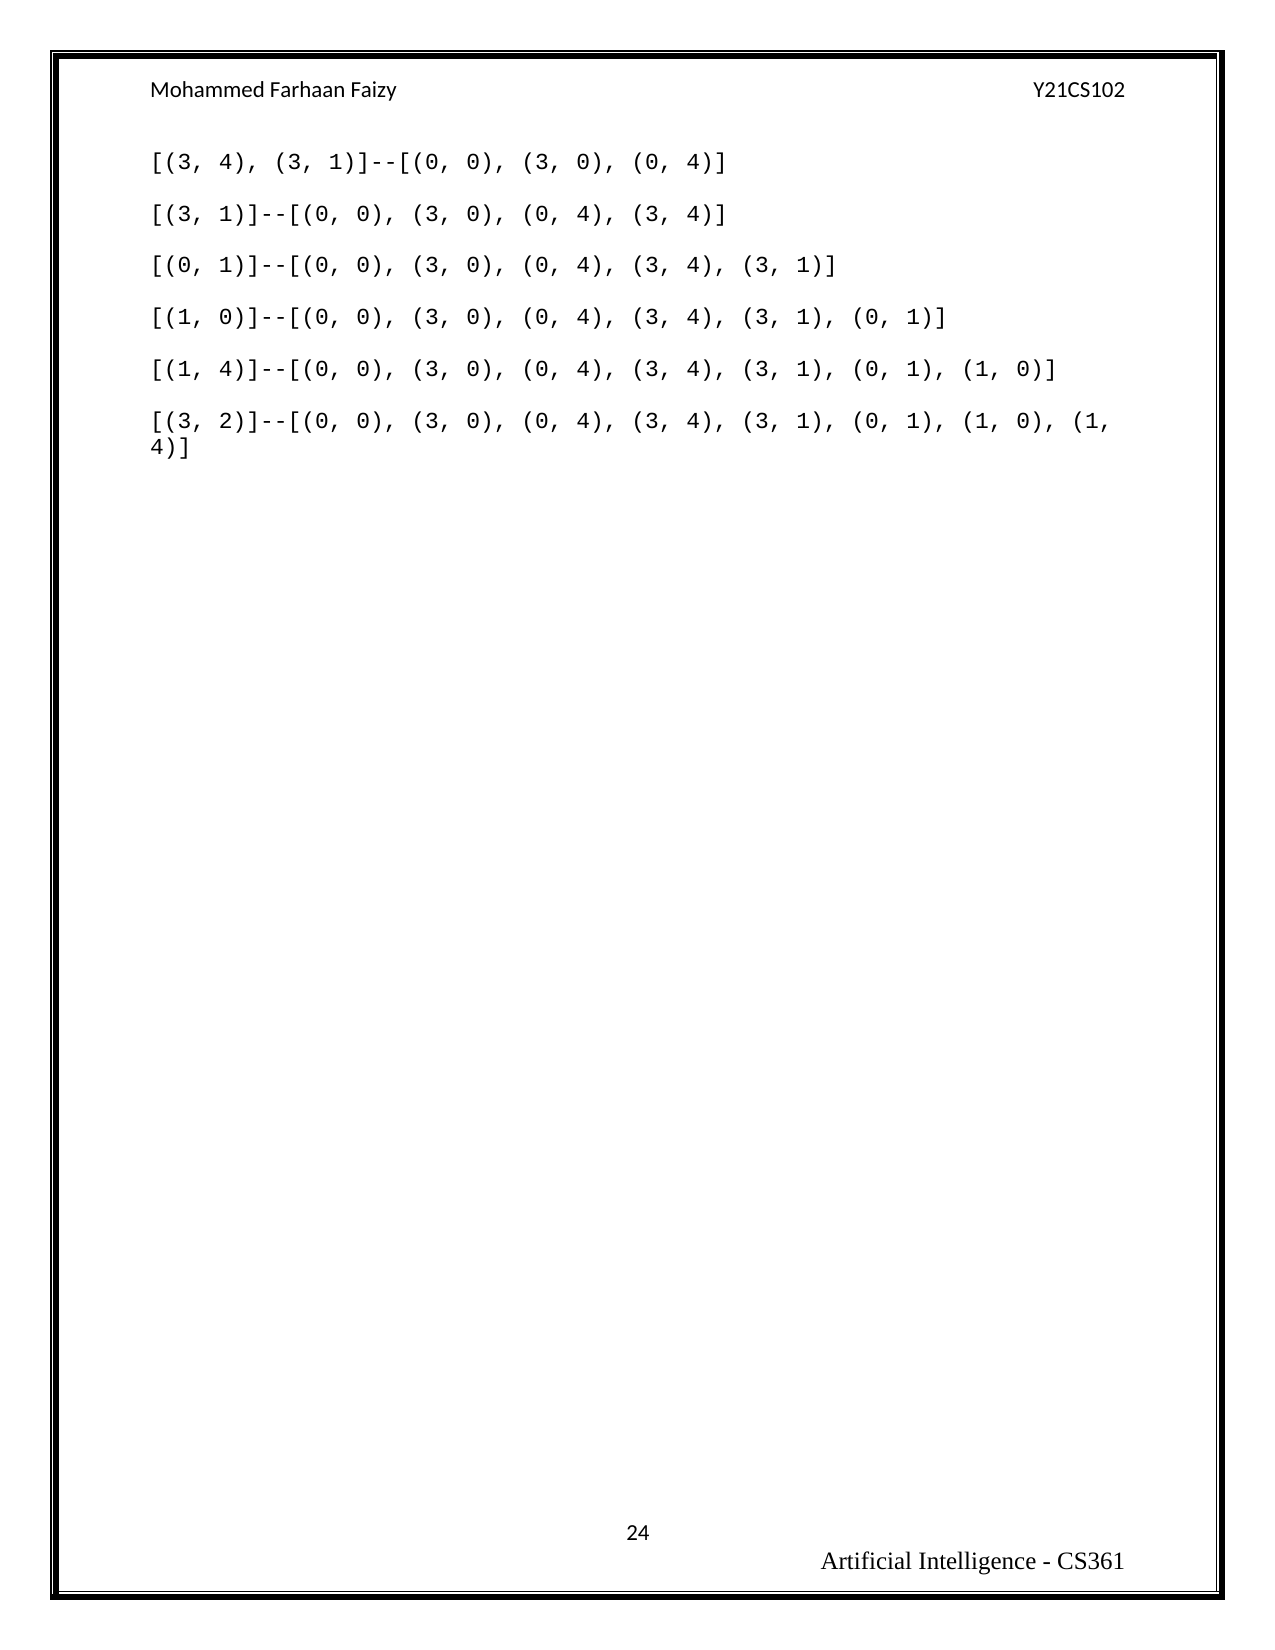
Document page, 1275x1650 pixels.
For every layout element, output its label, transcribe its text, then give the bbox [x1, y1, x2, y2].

text [(3, 1)]--[(0, 0), (3, 0), (0, 4), (3, 4)] [150, 202, 1125, 228]
text [(1, 0)]--[(0, 0), (3, 0), (0, 4), (3, 4), (3, 1), (0, 1)] [150, 306, 1125, 332]
text [(3, 4), (3, 1)]--[(0, 0), (3, 0), (0, 4)] [150, 150, 1125, 176]
text [(3, 2)]--[(0, 0), (3, 0), (0, 4), (3, 4), (3, 1), (0, 1), (1, 0), (1, 4)] [150, 409, 1125, 461]
text [(1, 4)]--[(0, 0), (3, 0), (0, 4), (3, 4), (3, 1), (0, 1), (1, 0)] [150, 357, 1125, 383]
text [(0, 1)]--[(0, 0), (3, 0), (0, 4), (3, 4), (3, 1)] [150, 254, 1125, 280]
